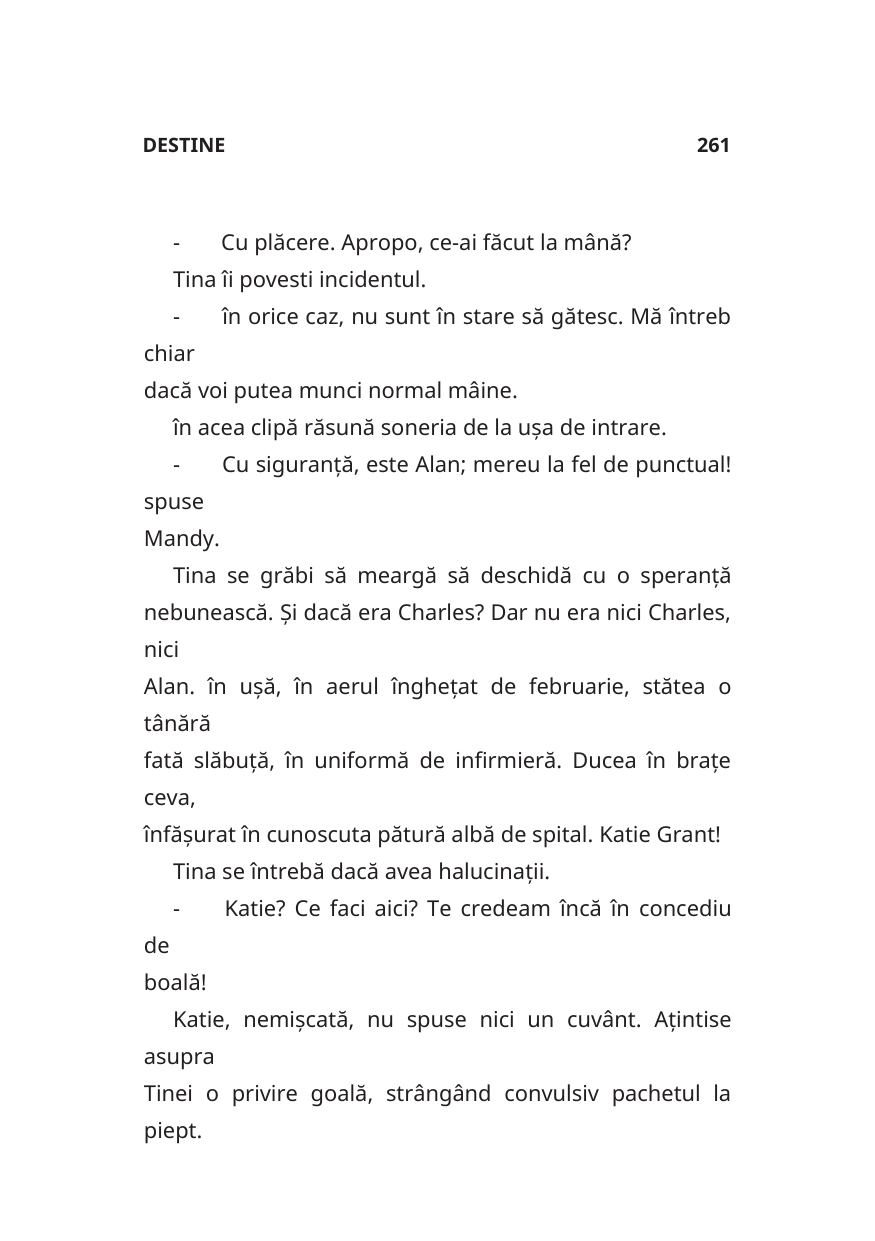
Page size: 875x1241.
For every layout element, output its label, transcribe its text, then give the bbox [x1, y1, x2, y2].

text Tina se grăbi să meargă să deschidă cu o speranţă nebunească. Şi dacă era Charles? Dar nu era nici Charles, nici Alan. în uşă, în aerul îngheţat de februarie, stătea o tânără fată slăbuţă, în uniformă de infirmieră. Ducea în braţe ceva, înfăşurat în cunoscuta pătură albă de spital. Katie Grant! [144, 554, 732, 850]
text Tina se întrebă dacă avea halucinaţii. [144, 850, 734, 887]
list Cu plăcere. Apropo, ce-ai făcut la mână? [144, 221, 734, 258]
list Katie? Ce faci aici? Te credeam încă în concediu de boală! [144, 887, 732, 998]
list Cu siguranţă, este Alan; mereu la fel de punctual! spuse Mandy. [144, 443, 732, 554]
list în orice caz, nu sunt în stare să gătesc. Mă întreb chiar dacă voi putea munci normal mâine. [144, 295, 732, 406]
text Katie, nemişcată, nu spuse nici un cuvânt. Aţintise asupra Tinei o privire goală, strângând convulsiv pachetul la piept. [144, 998, 732, 1146]
text Tina îi povesti incidentul. [144, 258, 734, 295]
text în acea clipă răsună soneria de la uşa de intrare. [144, 406, 734, 443]
